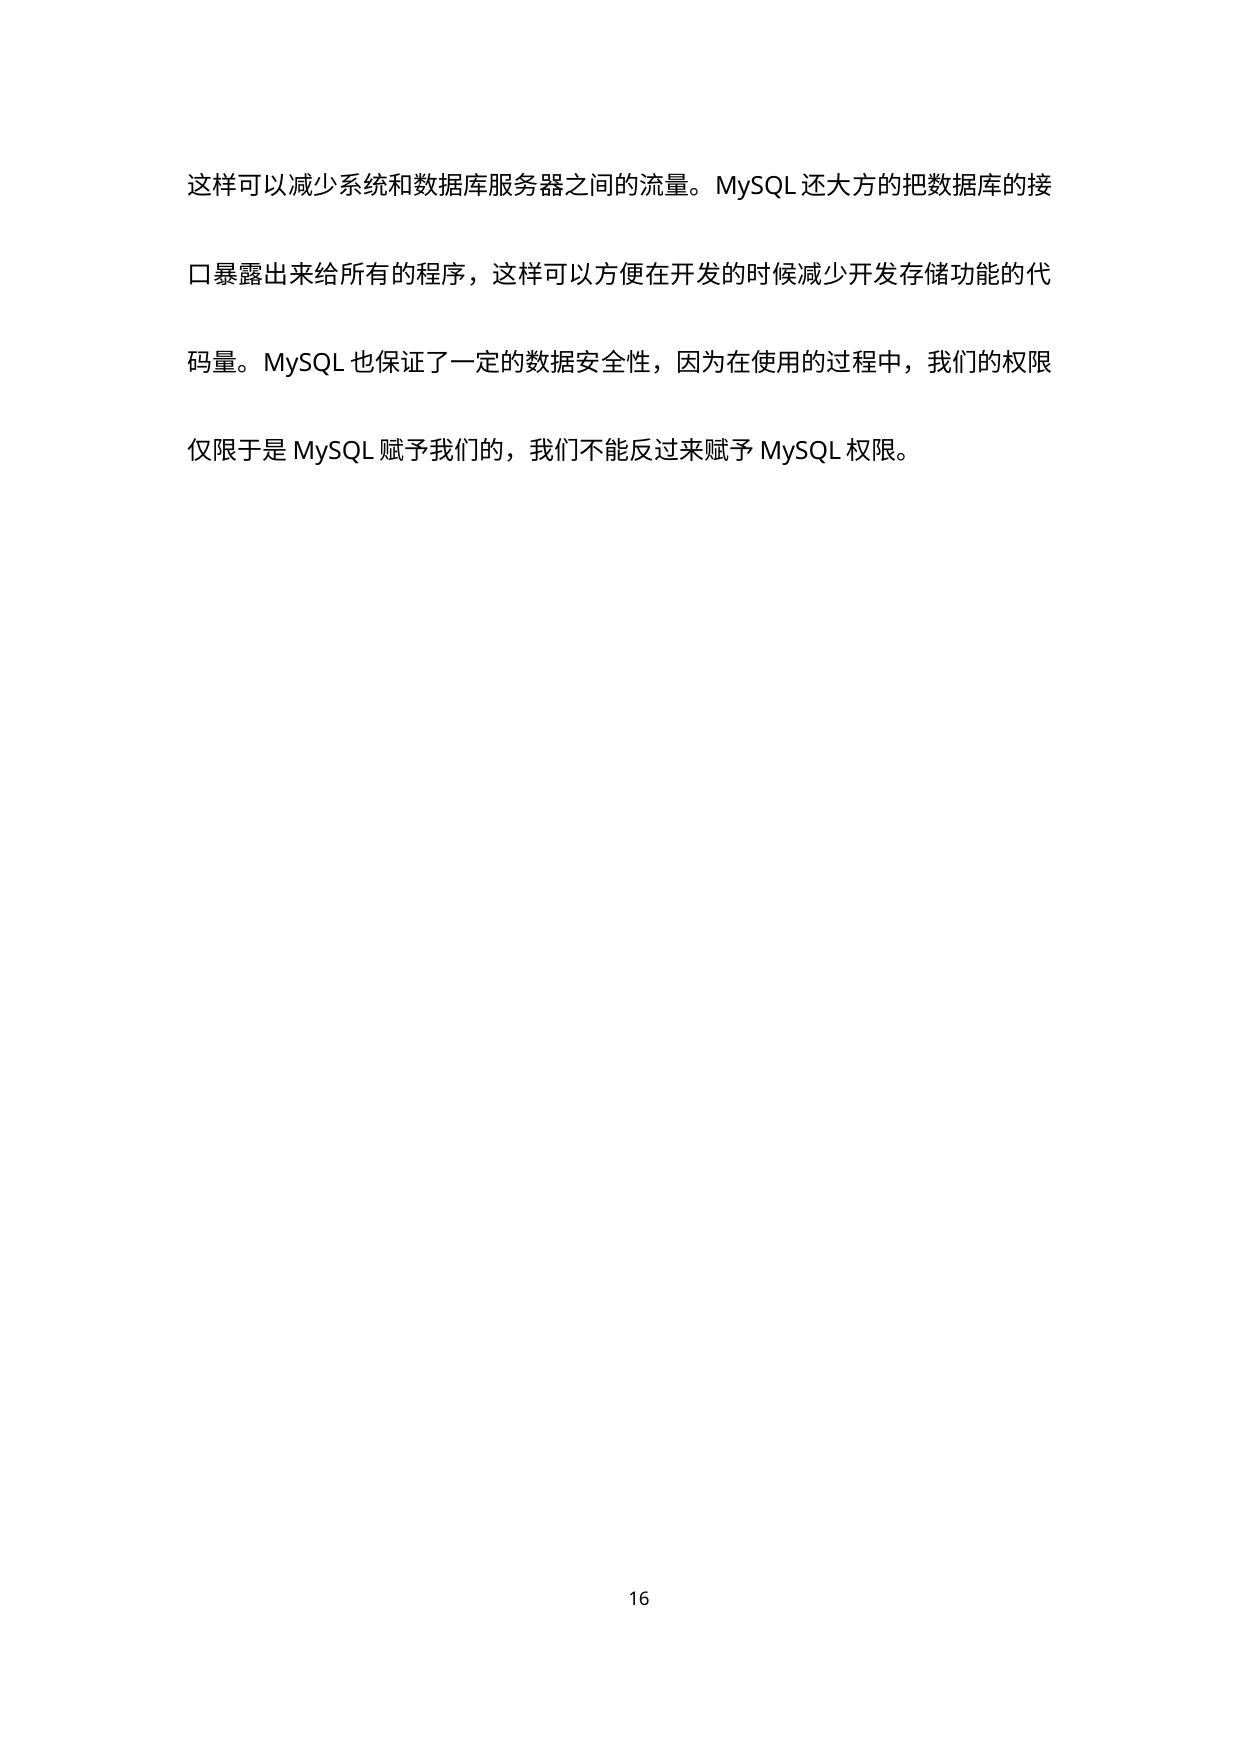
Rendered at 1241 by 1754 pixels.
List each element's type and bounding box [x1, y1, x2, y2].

text [187, 150, 1053, 483]
